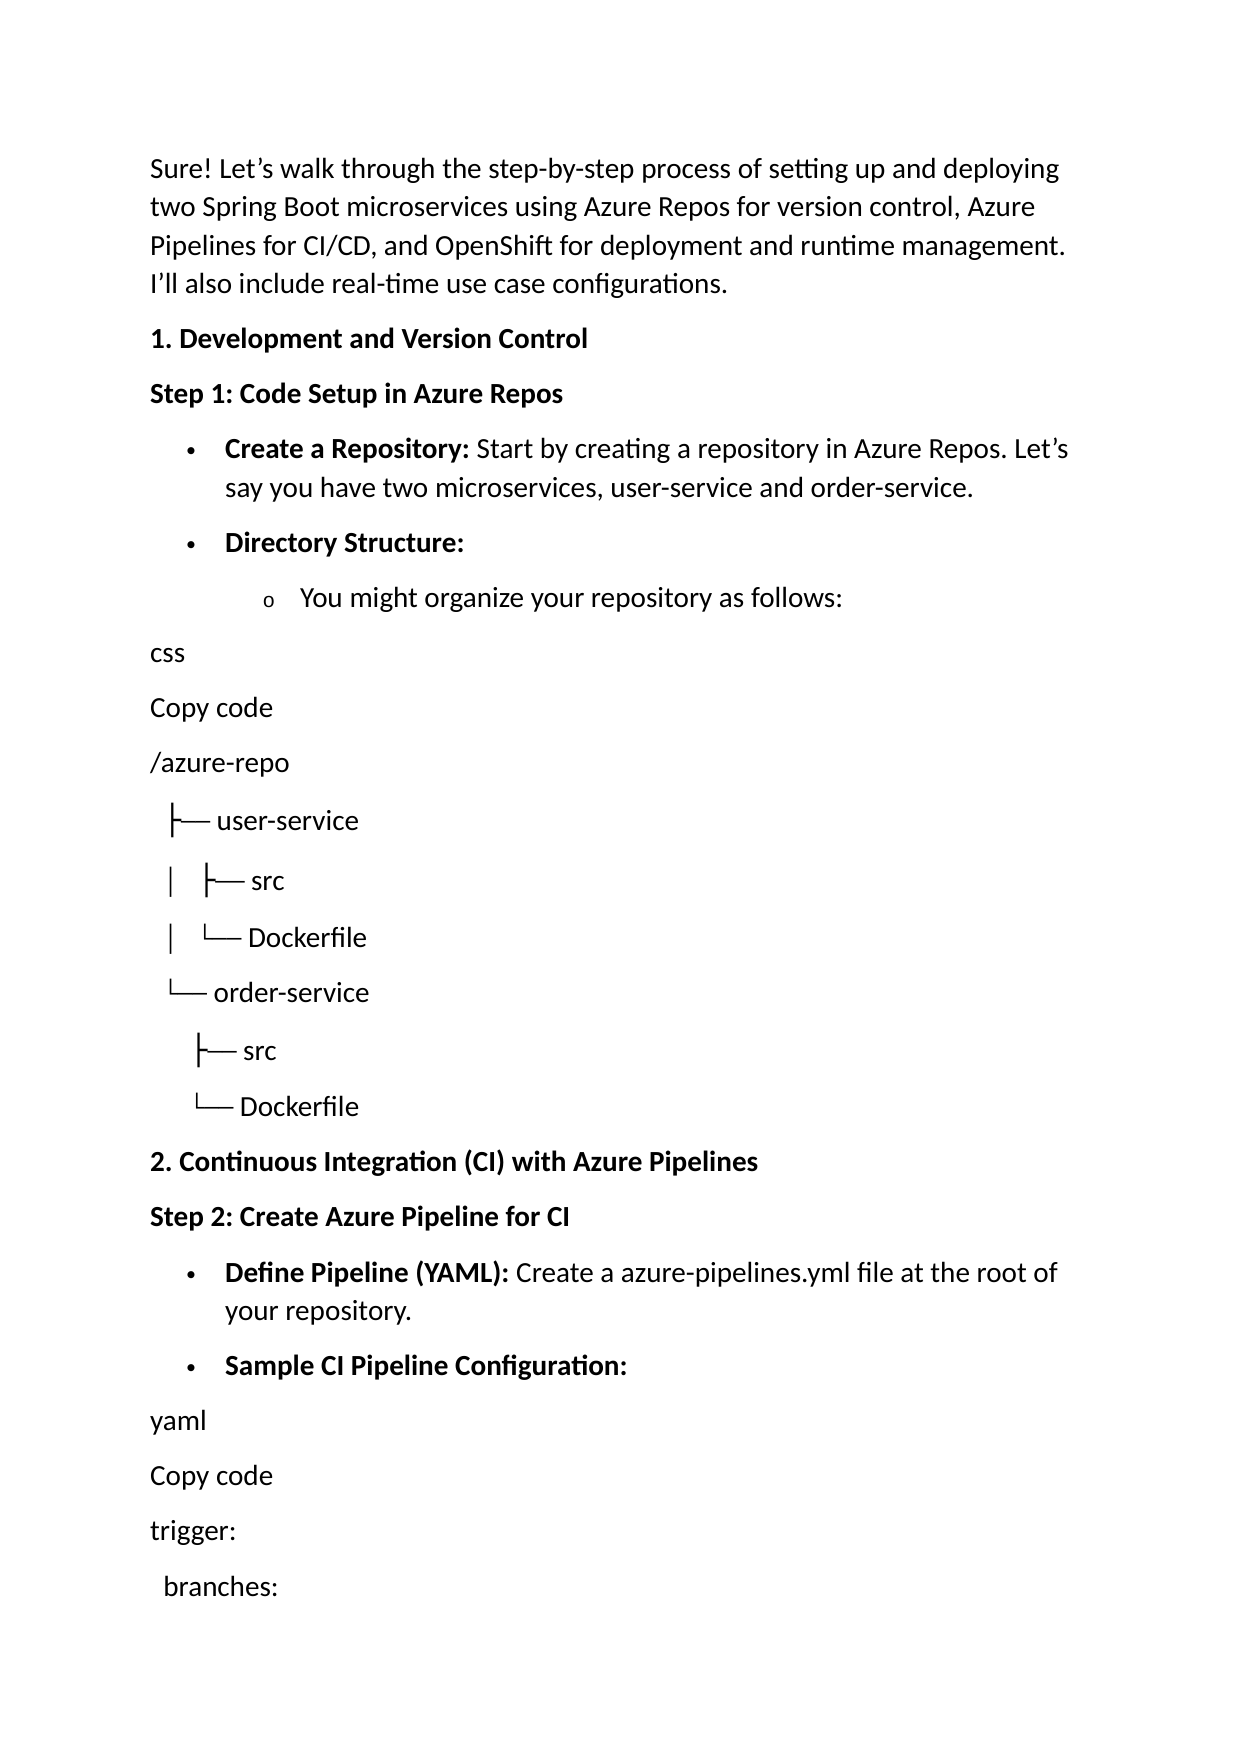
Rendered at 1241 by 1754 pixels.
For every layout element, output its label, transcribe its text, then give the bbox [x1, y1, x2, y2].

text yaml [150, 1402, 1090, 1438]
text Step 1: Code Setup in Azure Repos [150, 376, 1090, 411]
list You might organize your repository as follows: [262, 579, 1090, 615]
list Define Pipeline (YAML): Create a azure-pipelines.yml file at the root of your repository. [187, 1254, 1090, 1328]
text 2. Continuous Integration (CI) with Azure Pipelines [150, 1143, 1090, 1179]
list Create a Repository: Start by creating a repository in Azure Repos. Let’s say you have two microservices, user-service and order-service. [187, 431, 1090, 505]
text Copy code [150, 1457, 1090, 1493]
text css [150, 634, 1090, 670]
list Sample CI Pipeline Configuration: [187, 1347, 1090, 1383]
text Copy code [150, 689, 1090, 725]
text Step 2: Create Azure Pipeline for CI [150, 1198, 1090, 1234]
text ├── src [150, 1029, 1090, 1068]
text 1. Development and Version Control [150, 320, 1090, 356]
text │ └── Dockerfile [150, 919, 1090, 954]
list Directory Structure: [187, 524, 1090, 560]
text │ ├── src [150, 859, 1090, 899]
text └── order-service [150, 974, 1090, 1009]
text ├── user-service [150, 800, 1090, 839]
text trigger: [150, 1512, 1090, 1548]
text Sure! Let’s walk through the step-by-step process of setting up and deploying two Spring Boot microservices using Azure Repos for version control, Azure Pipelines for CI/CD, and OpenShift for deployment and runtime management. I’ll also include real-time use case configurations. [150, 150, 1090, 301]
text └── Dockerfile [150, 1088, 1090, 1124]
text /azure-repo [150, 744, 1090, 780]
text branches: [150, 1568, 1090, 1603]
